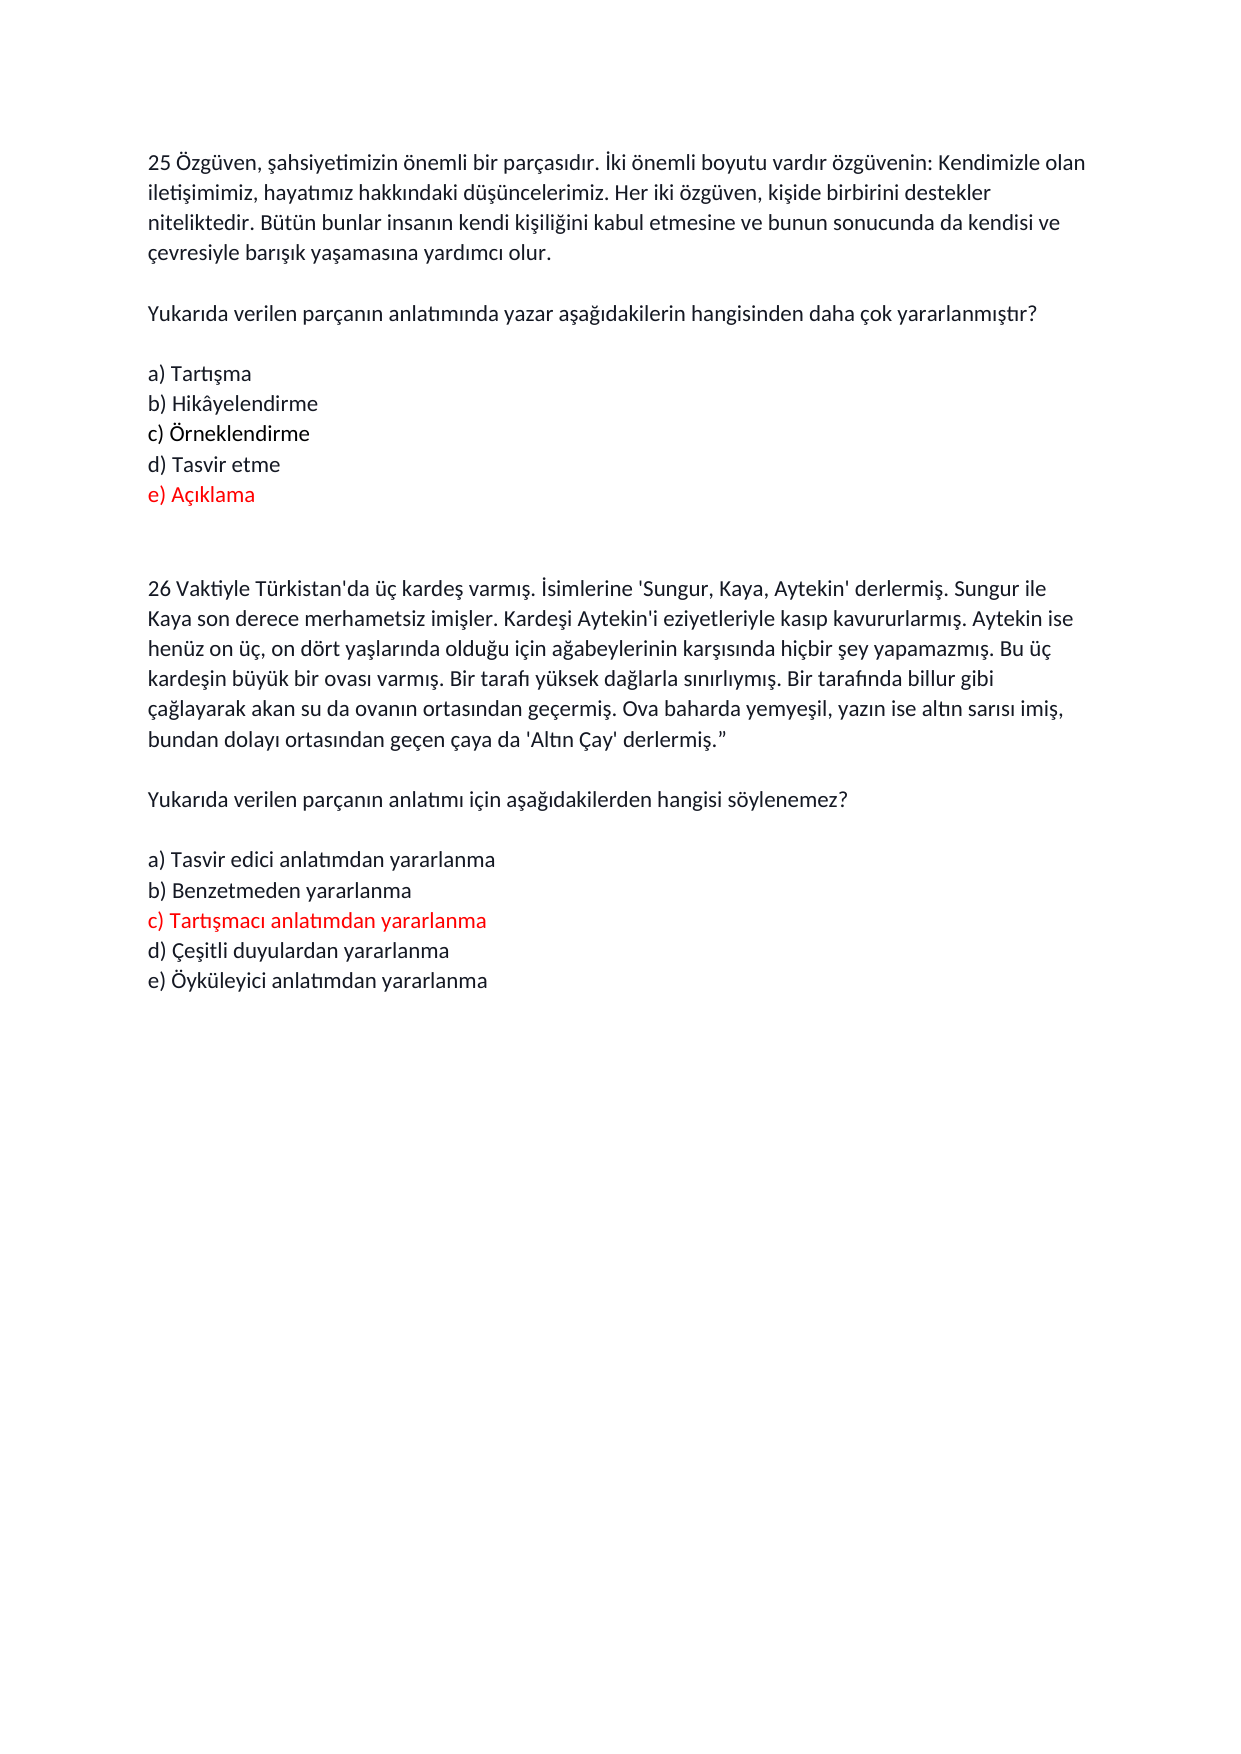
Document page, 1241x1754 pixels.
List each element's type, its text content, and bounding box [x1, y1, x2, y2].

text 25 Özgüven, şahsiyetimizin önemli bir parçasıdır. İki önemli boyutu vardır özgüvenin: Kendimizle olan iletişimimiz, hayatımız hakkındaki düşüncelerimiz. Her iki özgüven, kişide birbirini destekler niteliktedir. Bütün bunlar insanın kendi kişiliğini kabul etmesine ve bunun sonucunda da kendisi ve çevresiyle barışık yaşamasına yardımcı olur. Yukarıda verilen parçanın anlatımında yazar aşağıdakilerin hangisinden daha çok yararlanmıştır? a) Tartışma b) Hikâyelendirme c) Örneklendirme d) Tasvir etme e) Açıklama [148, 148, 1093, 508]
text 26 Vaktiyle Türkistan'da üç kardeş varmış. İsimlerine 'Sungur, Kaya, Aytekin' derlermiş. Sungur ile Kaya son derece merhametsiz imişler. Kardeşi Aytekin'i eziyetleriyle kasıp kavururlarmış. Aytekin ise henüz on üç, on dört yaşlarında olduğu için ağabeylerinin karşısında hiçbir şey yapamazmış. Bu üç kardeşin büyük bir ovası varmış. Bir tarafı yüksek dağlarla sınırlıymış. Bir tarafında billur gibi çağlayarak akan su da ovanın ortasından geçermiş. Ova baharda yemyeşil, yazın ise altın sarısı imiş, bundan dolayı ortasından geçen çaya da 'Altın Çay' derlermiş.” Yukarıda verilen parçanın anlatımı için aşağıdakilerden hangisi söylenemez? a) Tasvir edici anlatımdan yararlanma b) Benzetmeden yararlanma c) Tartışmacı anlatımdan yararlanma d) Çeşitli duyulardan yararlanma e) Öyküleyici anlatımdan yararlanma [148, 574, 1093, 994]
